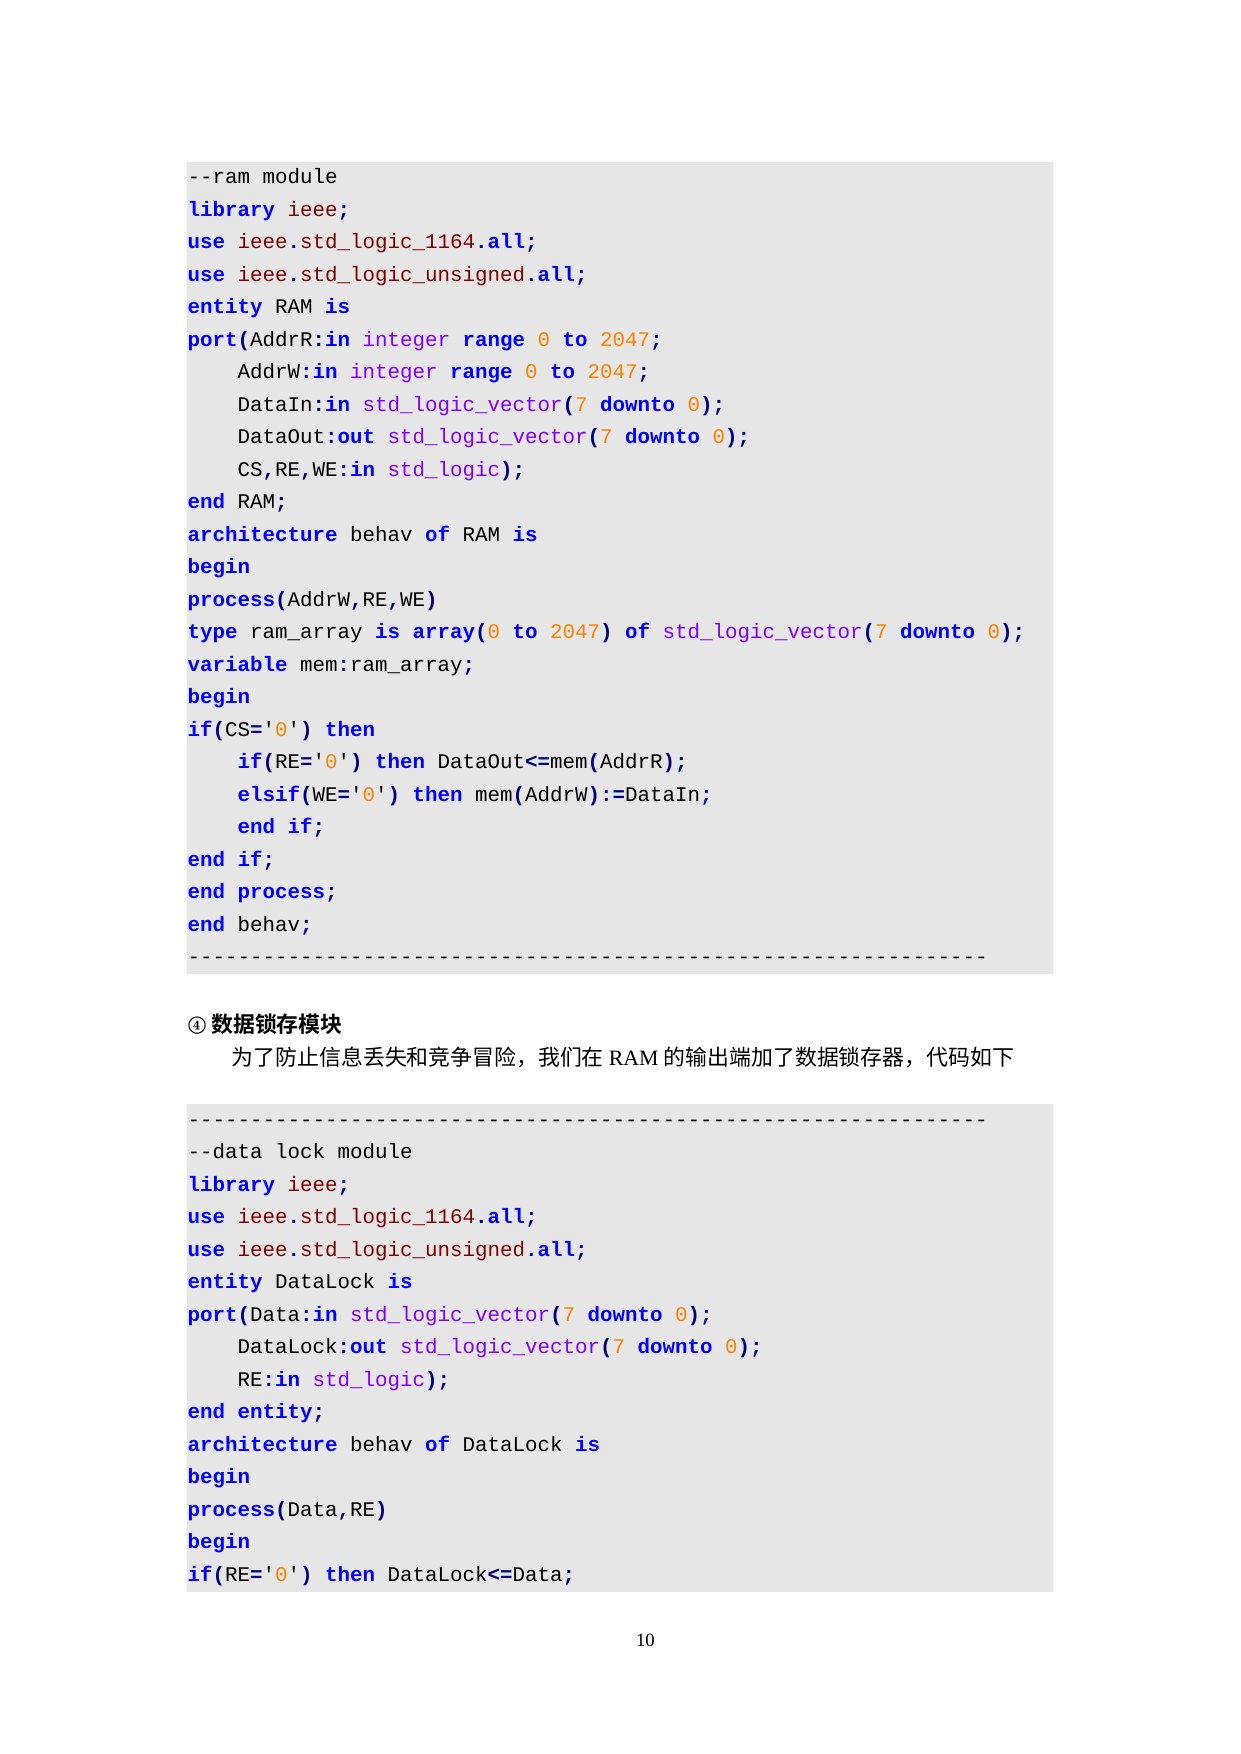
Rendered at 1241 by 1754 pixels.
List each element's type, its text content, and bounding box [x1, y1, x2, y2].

text use ieee.std_logic_unsigned.all; [187, 259, 1053, 292]
text process(AddrW,RE,WE) [187, 584, 1053, 617]
text end entity; [187, 1397, 1053, 1429]
text elsif(WE='0') then mem(AddrW):=DataIn; [187, 779, 1053, 812]
text end RAM; [187, 487, 1053, 519]
text use ieee.std_logic_1164.all; [187, 1202, 1053, 1234]
text if(RE='0') then DataLock<=Data; [187, 1559, 1053, 1592]
text begin [187, 682, 1053, 714]
text end behav; [187, 909, 1053, 942]
text if(CS='0') then [187, 714, 1053, 747]
text process(Data,RE) [187, 1494, 1053, 1527]
text begin [187, 1462, 1053, 1494]
text AddrW:in integer range 0 to 2047; [187, 357, 1053, 389]
text end if; [187, 812, 1053, 844]
text ---------------------------------------------------------------- [187, 1104, 1053, 1137]
text variable mem:ram_array; [187, 649, 1053, 682]
text use ieee.std_logic_unsigned.all; [187, 1234, 1053, 1267]
text ---------------------------------------------------------------- [187, 942, 1053, 974]
text --data lock module [187, 1137, 1053, 1169]
text begin [187, 1527, 1053, 1559]
text CS,RE,WE:in std_logic); [187, 454, 1053, 487]
text ④数据锁存模块 [187, 1007, 1053, 1039]
text --ram module [187, 162, 1053, 194]
text DataIn:in std_logic_vector(7 downto 0); [187, 389, 1053, 422]
text 为了防止信息丢失和竞争冒险，我们在 RAM 的输出端加了数据锁存器，代码如下 [187, 1039, 1053, 1072]
text use ieee.std_logic_1164.all; [187, 227, 1053, 259]
text DataLock:out std_logic_vector(7 downto 0); [187, 1332, 1053, 1364]
text begin [187, 552, 1053, 584]
text end if; [187, 844, 1053, 877]
text DataOut:out std_logic_vector(7 downto 0); [187, 422, 1053, 454]
text entity RAM is [187, 292, 1053, 324]
text port(Data:in std_logic_vector(7 downto 0); [187, 1299, 1053, 1332]
text architecture behav of DataLock is [187, 1429, 1053, 1462]
text port(AddrR:in integer range 0 to 2047; [187, 324, 1053, 357]
text RE:in std_logic); [187, 1364, 1053, 1397]
text if(RE='0') then DataOut<=mem(AddrR); [187, 747, 1053, 779]
text end process; [187, 877, 1053, 909]
text library ieee; [187, 194, 1053, 227]
text architecture behav of RAM is [187, 519, 1053, 552]
text entity DataLock is [187, 1267, 1053, 1299]
text type ram_array is array(0 to 2047) of std_logic_vector(7 downto 0); [187, 617, 1053, 649]
text library ieee; [187, 1169, 1053, 1202]
